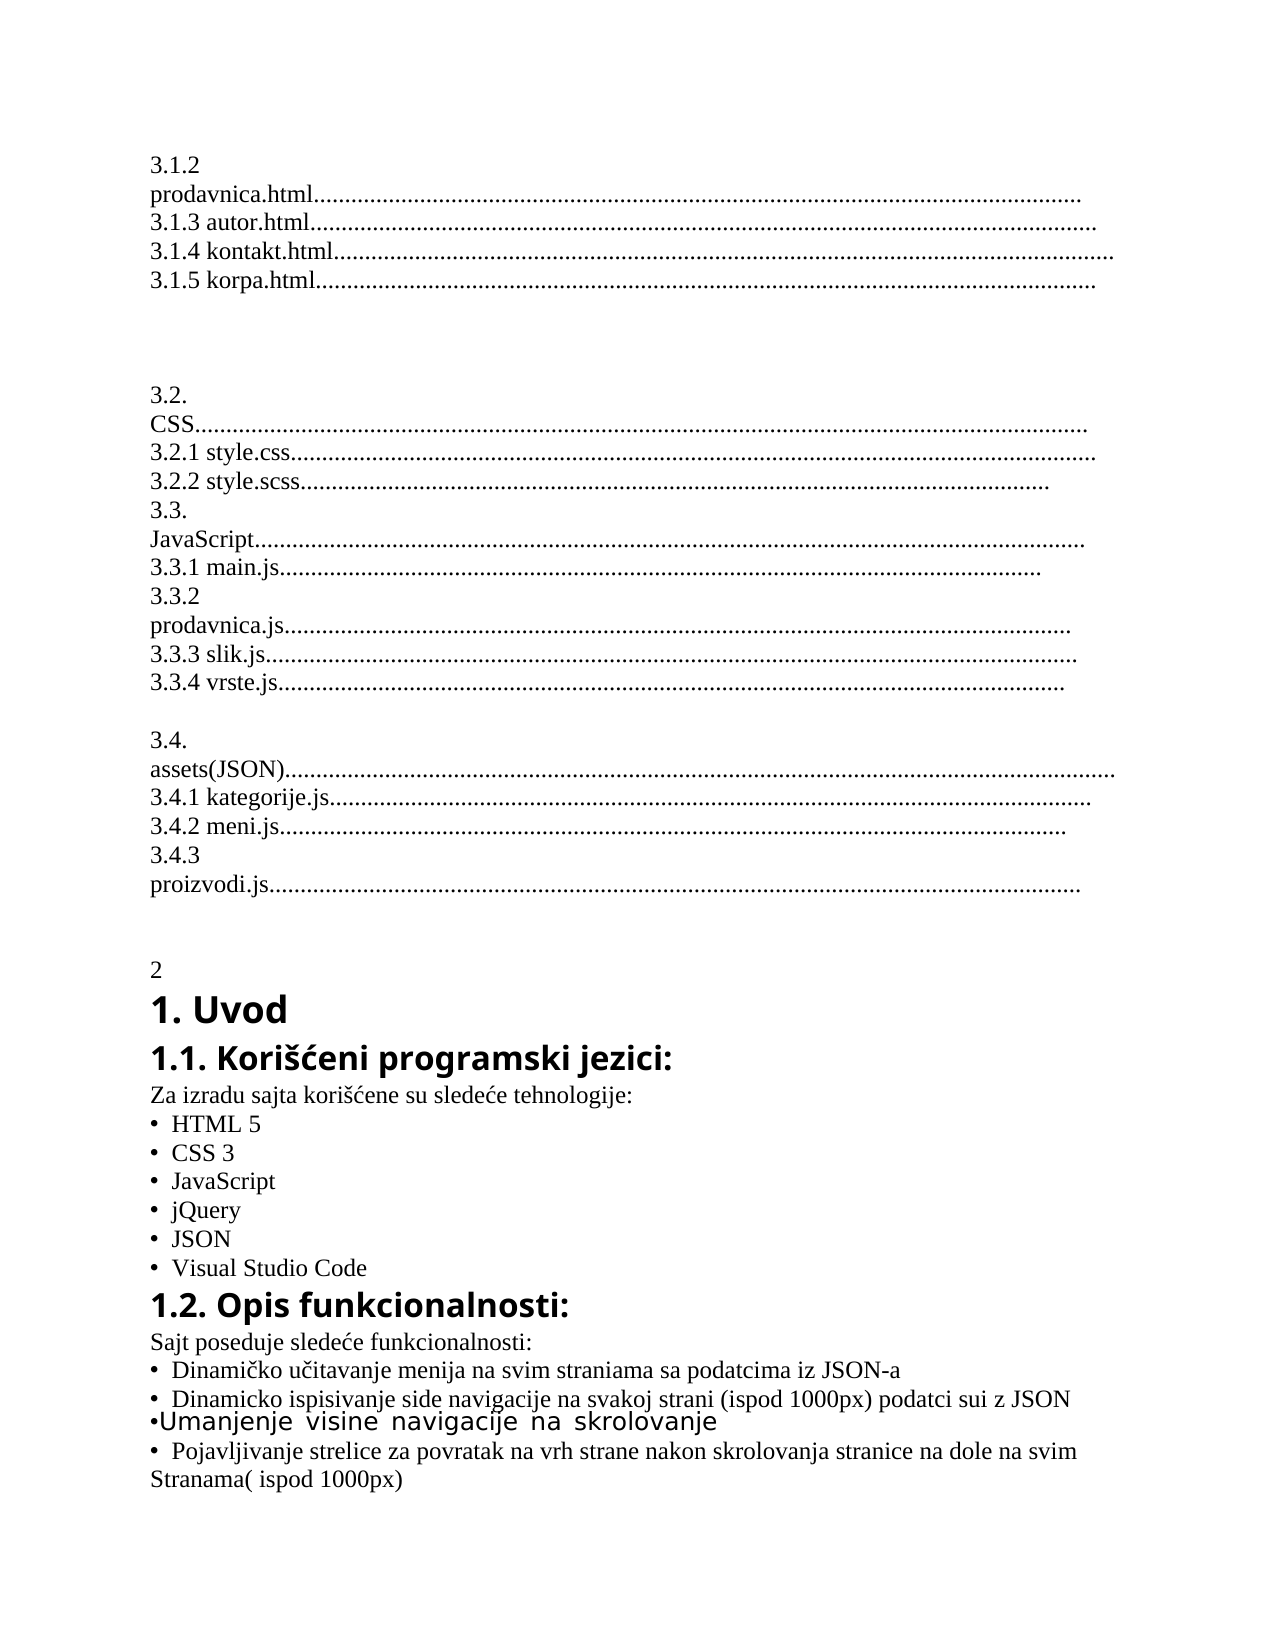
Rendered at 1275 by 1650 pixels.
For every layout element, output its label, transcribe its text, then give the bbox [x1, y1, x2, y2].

text 2 [150, 955, 1125, 984]
text 3.3. JavaScript..................................................................................................................................... [150, 495, 1125, 552]
text 3.2.1 style.css................................................................................................................................. [150, 437, 1125, 466]
text • jQuery [150, 1195, 1125, 1224]
text • Dinamicko ispisivanje side navigacije na svakoj strani (ispod 1000px) podatci sui z JSON [150, 1384, 1125, 1413]
text •Umanjenje visine navigacije na skrolovanje [150, 1413, 1125, 1436]
text 3.4. assets(JSON)..................................................................................................................................... [150, 725, 1125, 782]
text 3.4.3 proizvodi.js.................................................................................................................................. [150, 840, 1125, 897]
text • CSS 3 [150, 1138, 1125, 1166]
text Za izradu sajta korišćene su sledeće tehnologije: [150, 1080, 1125, 1109]
text 1.1. Korišćeni programski jezici: [150, 1035, 1125, 1080]
text 3.1.2 prodavnica.html........................................................................................................................... [150, 150, 1125, 207]
text 3.2. CSS............................................................................................................................................... [150, 380, 1125, 437]
text 3.1.3 autor.html.............................................................................................................................. [150, 207, 1125, 236]
text 3.1.4 kontakt.html............................................................................................................................. [150, 236, 1125, 265]
text Stranama( ispod 1000px) [150, 1464, 1125, 1493]
text 1.2. Opis funkcionalnosti: [150, 1281, 1125, 1327]
text Sajt poseduje sledeće funkcionalnosti: [150, 1327, 1125, 1356]
text 3.2.2 style.scss........................................................................................................................ [150, 466, 1125, 495]
text 3.4.2 meni.js.............................................................................................................................. [150, 811, 1125, 840]
text • HTML 5 [150, 1109, 1125, 1138]
text • JavaScript [150, 1166, 1125, 1195]
text 3.3.4 vrste.js.............................................................................................................................. [150, 667, 1125, 696]
text 3.4.1 kategorije.js.......................................................................................................................... [150, 782, 1125, 811]
text • Dinamičko učitavanje menija na svim straniama sa podatcima iz JSON-a [150, 1356, 1125, 1384]
text 3.3.3 slik.js.................................................................................................................................. [150, 639, 1125, 667]
text 1. Uvod [150, 984, 1125, 1035]
text • JSON [150, 1224, 1125, 1253]
text • Pojavljivanje strelice za povratak na vrh strane nakon skrolovanja stranice na dole na svim [150, 1436, 1125, 1464]
text 3.3.1 main.js.......................................................................................................................... [150, 552, 1125, 581]
text 3.1.5 korpa.html............................................................................................................................. [150, 265, 1125, 294]
text • Visual Studio Code [150, 1253, 1125, 1281]
text 3.3.2 prodavnica.js.............................................................................................................................. [150, 581, 1125, 639]
